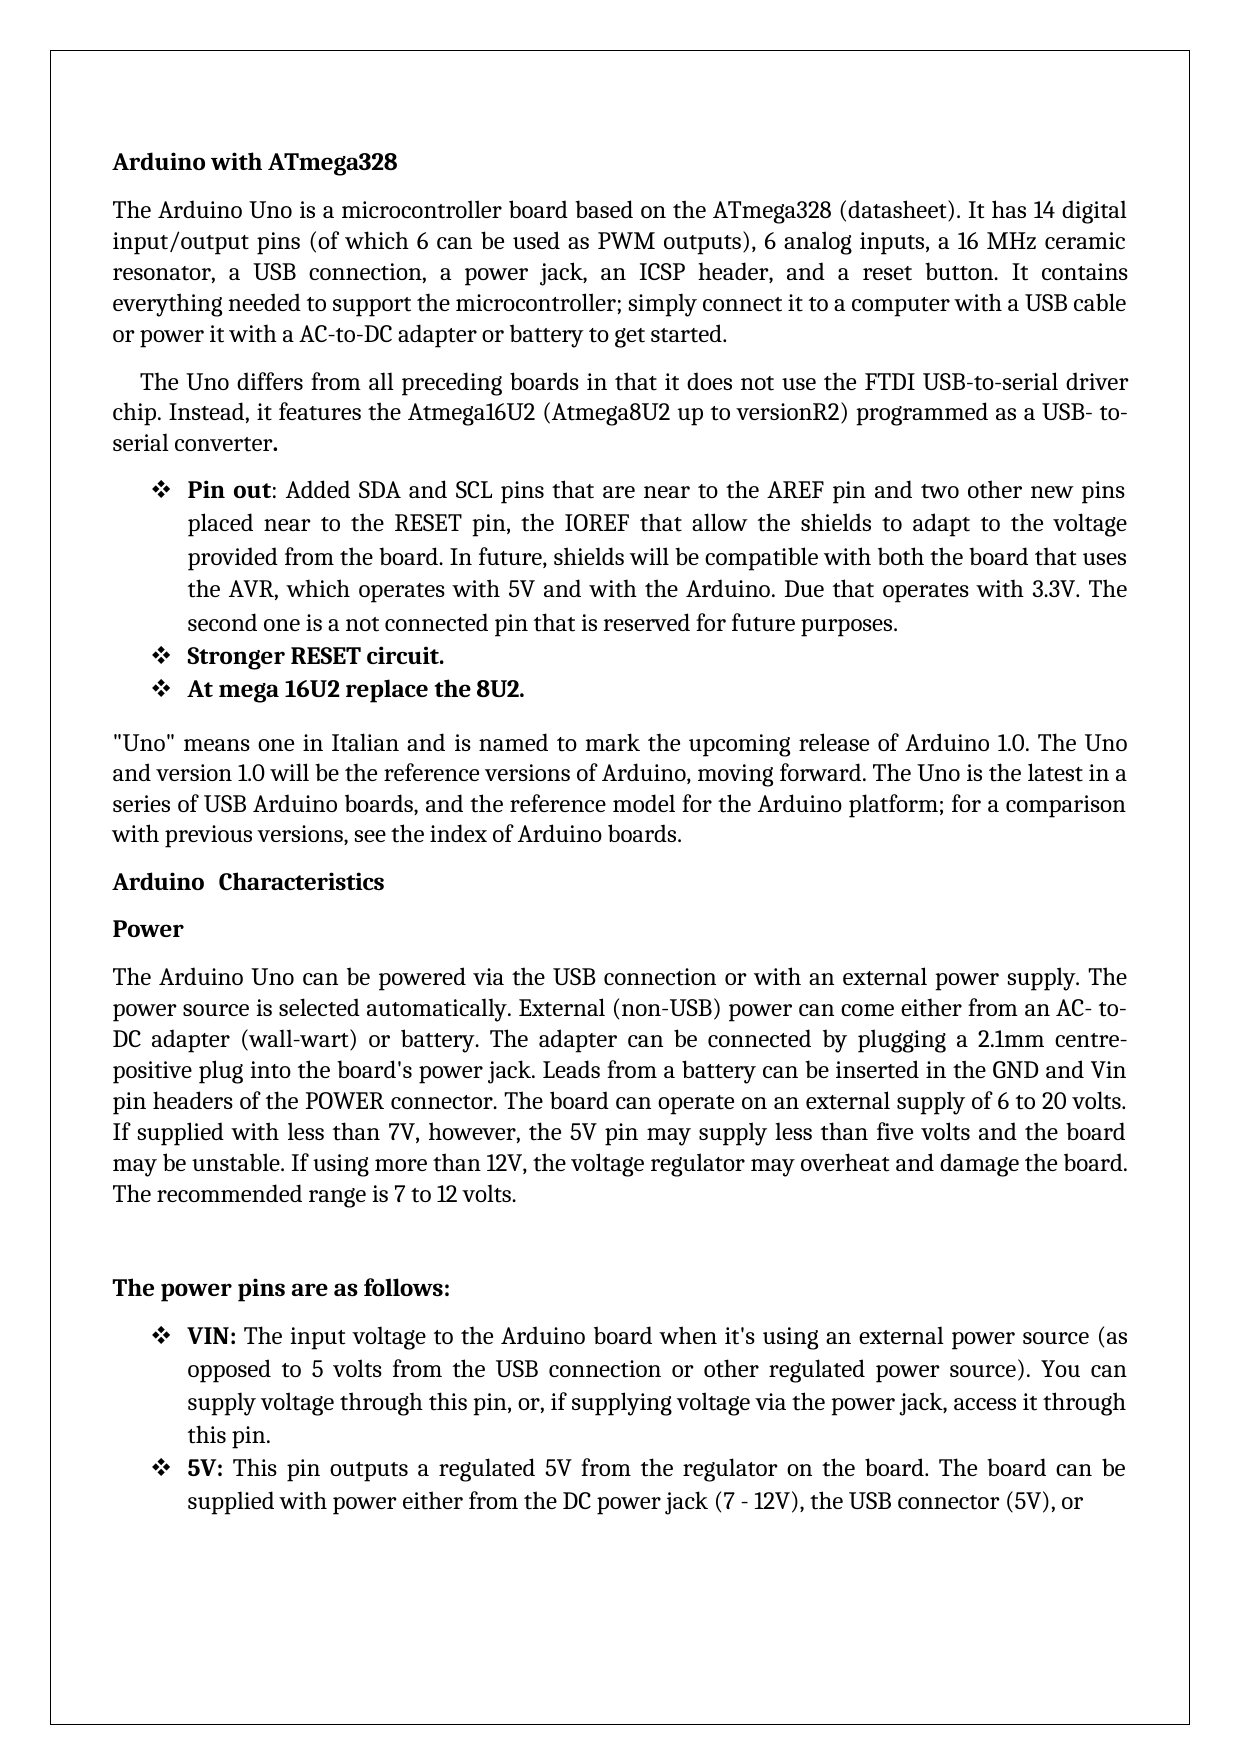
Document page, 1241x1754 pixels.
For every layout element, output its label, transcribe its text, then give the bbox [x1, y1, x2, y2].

list Pin out: Added SDA and SCL pins that are near to the AREF pin and two other new pins placed near to the RESET pin, the IOREF that allow the shields to adapt to the voltage provided from the board. In future, shields will be compatible with both the board that uses the AVR, which operates with 5V and with the Arduino. Due that operates with 3.3V. The second one is a not connected pin that is reserved for future purposes. [150, 476, 1128, 637]
list At mega 16U2 replace the 8U2. [150, 675, 1151, 703]
text The Uno differs from all preceding boards in that it does not use the FTDI USB-to-serial driver chip. Instead, it features the Atmega16U2 (Atmega8U2 up to versionR2) programmed as a USB- to-serial converter. [112, 368, 1128, 457]
text The Arduino Uno is a microcontroller board based on the ATmega328 (datasheet). It has 14 digital input/output pins (of which 6 can be used as PWM outputs), 6 analog inputs, a 16 MHz ceramic resonator, a USB connection, a power jack, an ICSP header, and a reset button. It contains everything needed to support the microcontroller; simply connect it to a computer with a USB cable or power it with a AC-to-DC adapter or battery to get started. [112, 196, 1128, 349]
list 5V: This pin outputs a regulated 5V from the regulator on the board. The board can be supplied with power either from the DC power jack (7 - 12V), the USB connector (5V), or [150, 1454, 1128, 1516]
subtitle Stronger RESET circuit. [150, 642, 1151, 670]
subtitle Arduino Characteristics Power [112, 868, 384, 944]
text "Uno" means one in Italian and is named to mark the upcoming release of Arduino 1.0. The Uno and version 1.0 will be the reference versions of Arduino, moving forward. The Uno is the latest in a series of USB Arduino boards, and the reference model for the Arduino platform; for a comparison with previous versions, see the index of Arduino boards. [112, 729, 1128, 849]
list VIN: The input voltage to the Arduino board when it's using an external power source (as opposed to 5 volts from the USB connection or other regulated power source). You can supply voltage through this pin, or, if supplying voltage via the power jack, access it through this pin. [150, 1322, 1128, 1450]
subtitle The power pins are as follows: [112, 1274, 1151, 1303]
subtitle Arduino with ATmega328 [112, 148, 1151, 177]
text The Arduino Uno can be powered via the USB connection or with an external power supply. The power source is selected automatically. External (non-USB) power can come either from an AC- to-DC adapter (wall-wart) or battery. The adapter can be connected by plugging a 2.1mm centre- positive plug into the board's power jack. Leads from a battery can be inserted in the GND and Vin pin headers of the POWER connector. The board can operate on an external supply of 6 to 20 volts. If supplied with less than 7V, however, the 5V pin may supply less than five volts and the board may be unstable. If using more than 12V, the voltage regulator may overheat and damage the board. The recommended range is 7 to 12 volts. [112, 963, 1128, 1209]
